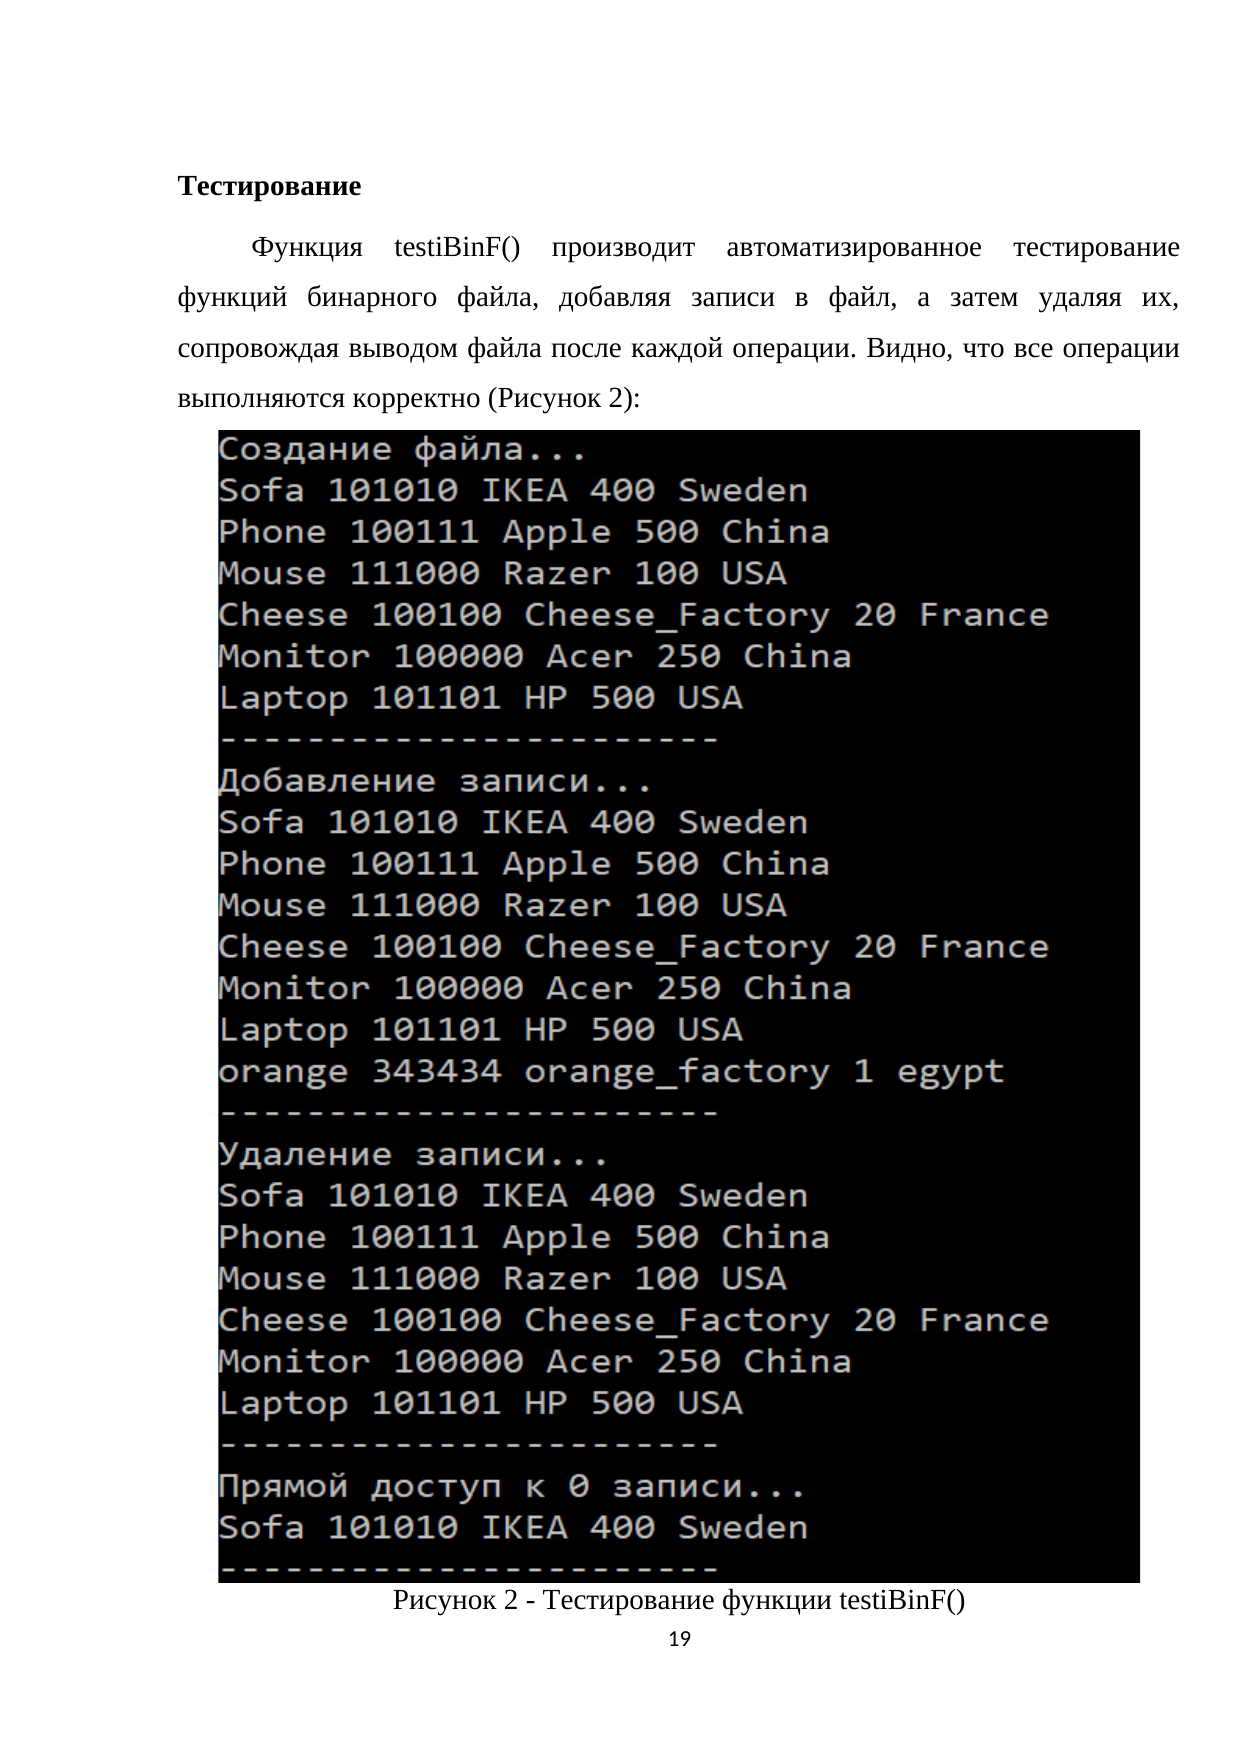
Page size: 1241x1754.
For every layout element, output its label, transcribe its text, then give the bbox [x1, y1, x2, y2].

text Рисунок 2 - Тестирование функции testiBinF() [177, 1582, 1181, 1616]
subtitle Тестирование [177, 168, 1181, 202]
picture [218, 430, 1141, 1583]
text Функция testiBinF() производит автоматизированное тестирование функций бинарного файла, добавляя записи в файл, а затем удаляя их, сопровождая выводом файла после каждой операции. Видно, что все операции выполняются корректно (Рисунок 2): [177, 229, 1181, 414]
